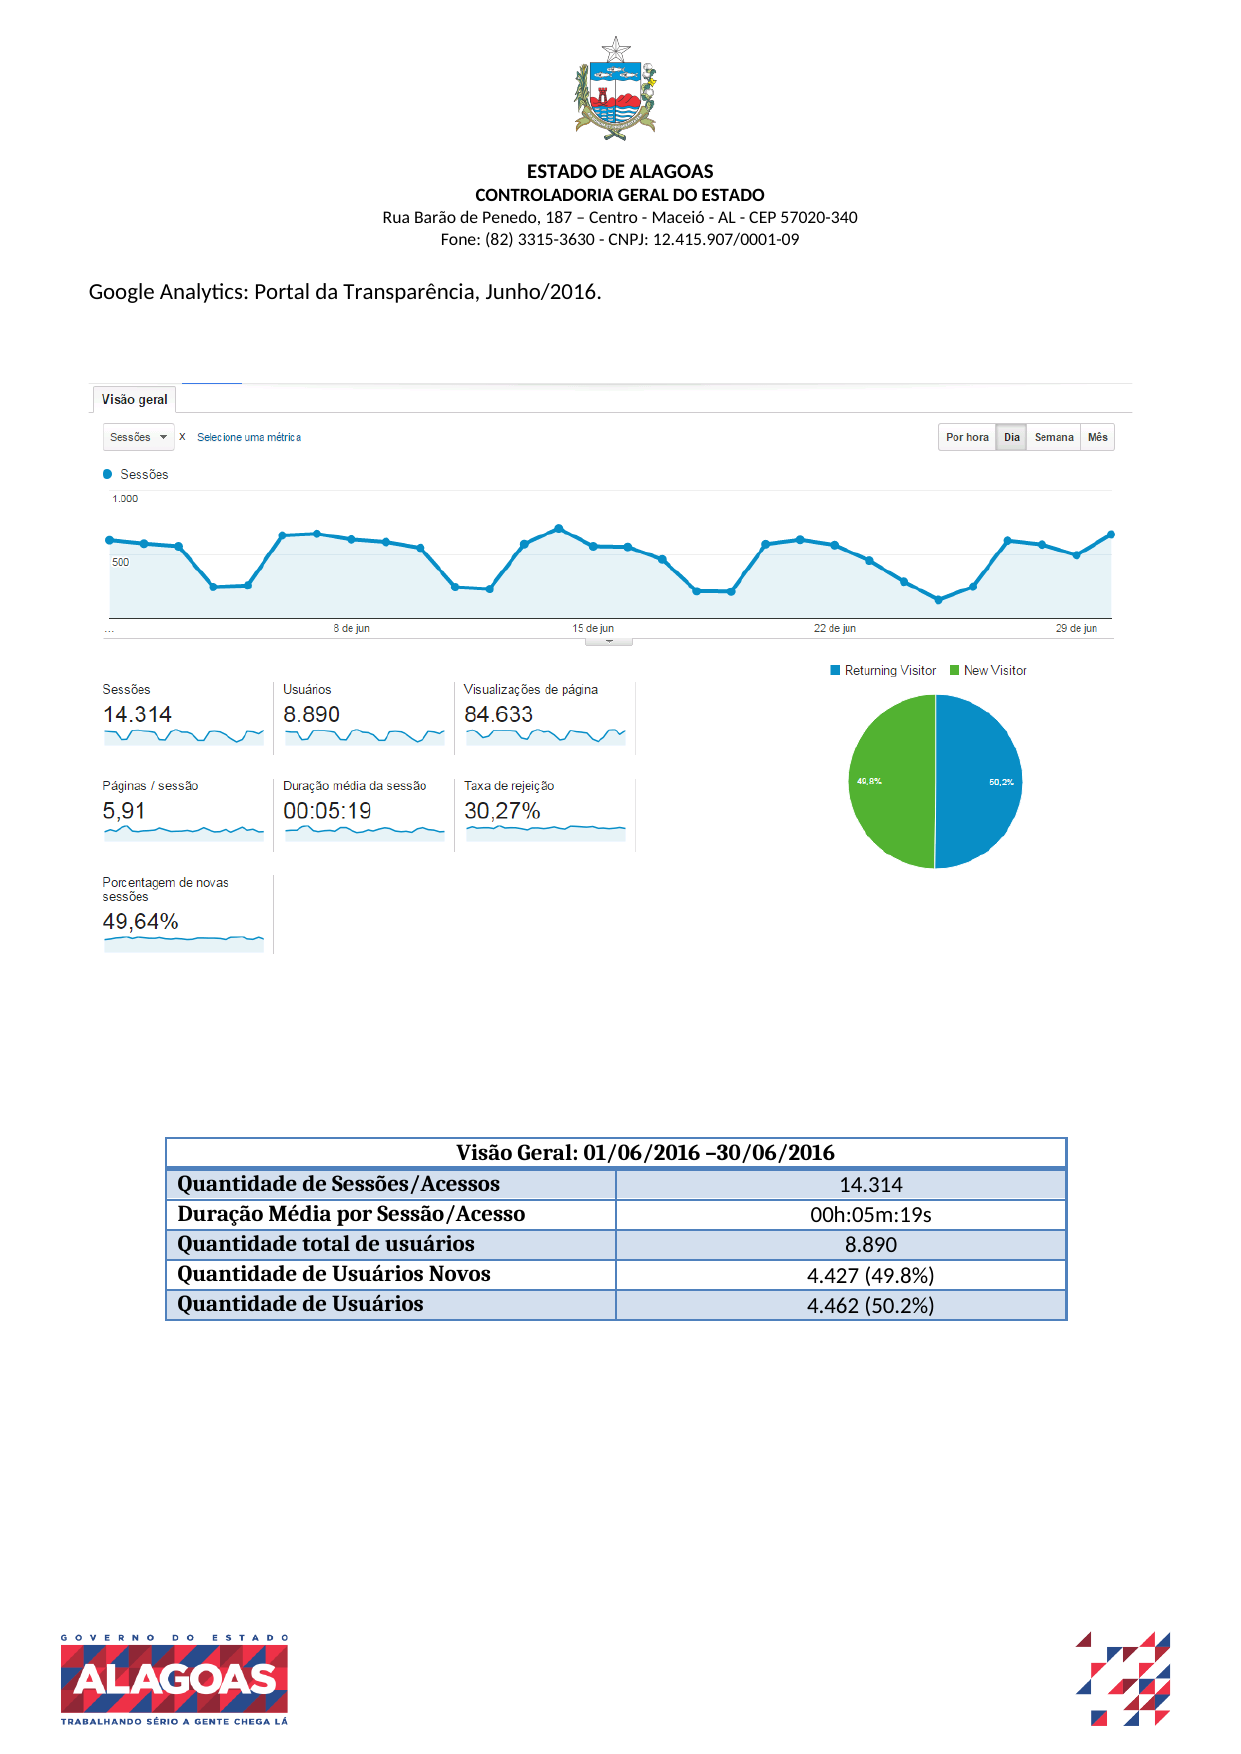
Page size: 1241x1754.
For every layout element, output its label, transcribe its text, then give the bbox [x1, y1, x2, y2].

table_header Visão Geral: 01/06/2016 –30/06/2016 [167, 1139, 1065, 1166]
table_cell 00h:05m:19s [617, 1201, 1065, 1228]
picture [61, 1634, 288, 1725]
table_cell Quantidade de Sessões/Acessos [167, 1171, 615, 1198]
table_cell 4.462 (50.2%) [617, 1291, 1065, 1319]
table_cell Quantidade total de usuários [167, 1231, 615, 1259]
table_cell Quantidade de Usuários [167, 1291, 615, 1319]
table_cell Duração Média por Sessão/Acesso [167, 1201, 615, 1228]
table_cell 14.314 [617, 1171, 1065, 1198]
picture [573, 36, 657, 141]
table_cell Quantidade de Usuários Novos [167, 1261, 615, 1289]
table_cell 8.890 [617, 1231, 1065, 1259]
table_cell 4.427 (49.8%) [617, 1261, 1065, 1289]
picture [1075, 1631, 1171, 1726]
picture [88, 383, 1133, 954]
text Google Analytics: Portal da Transparência, Junho/2016. [88, 277, 1152, 306]
